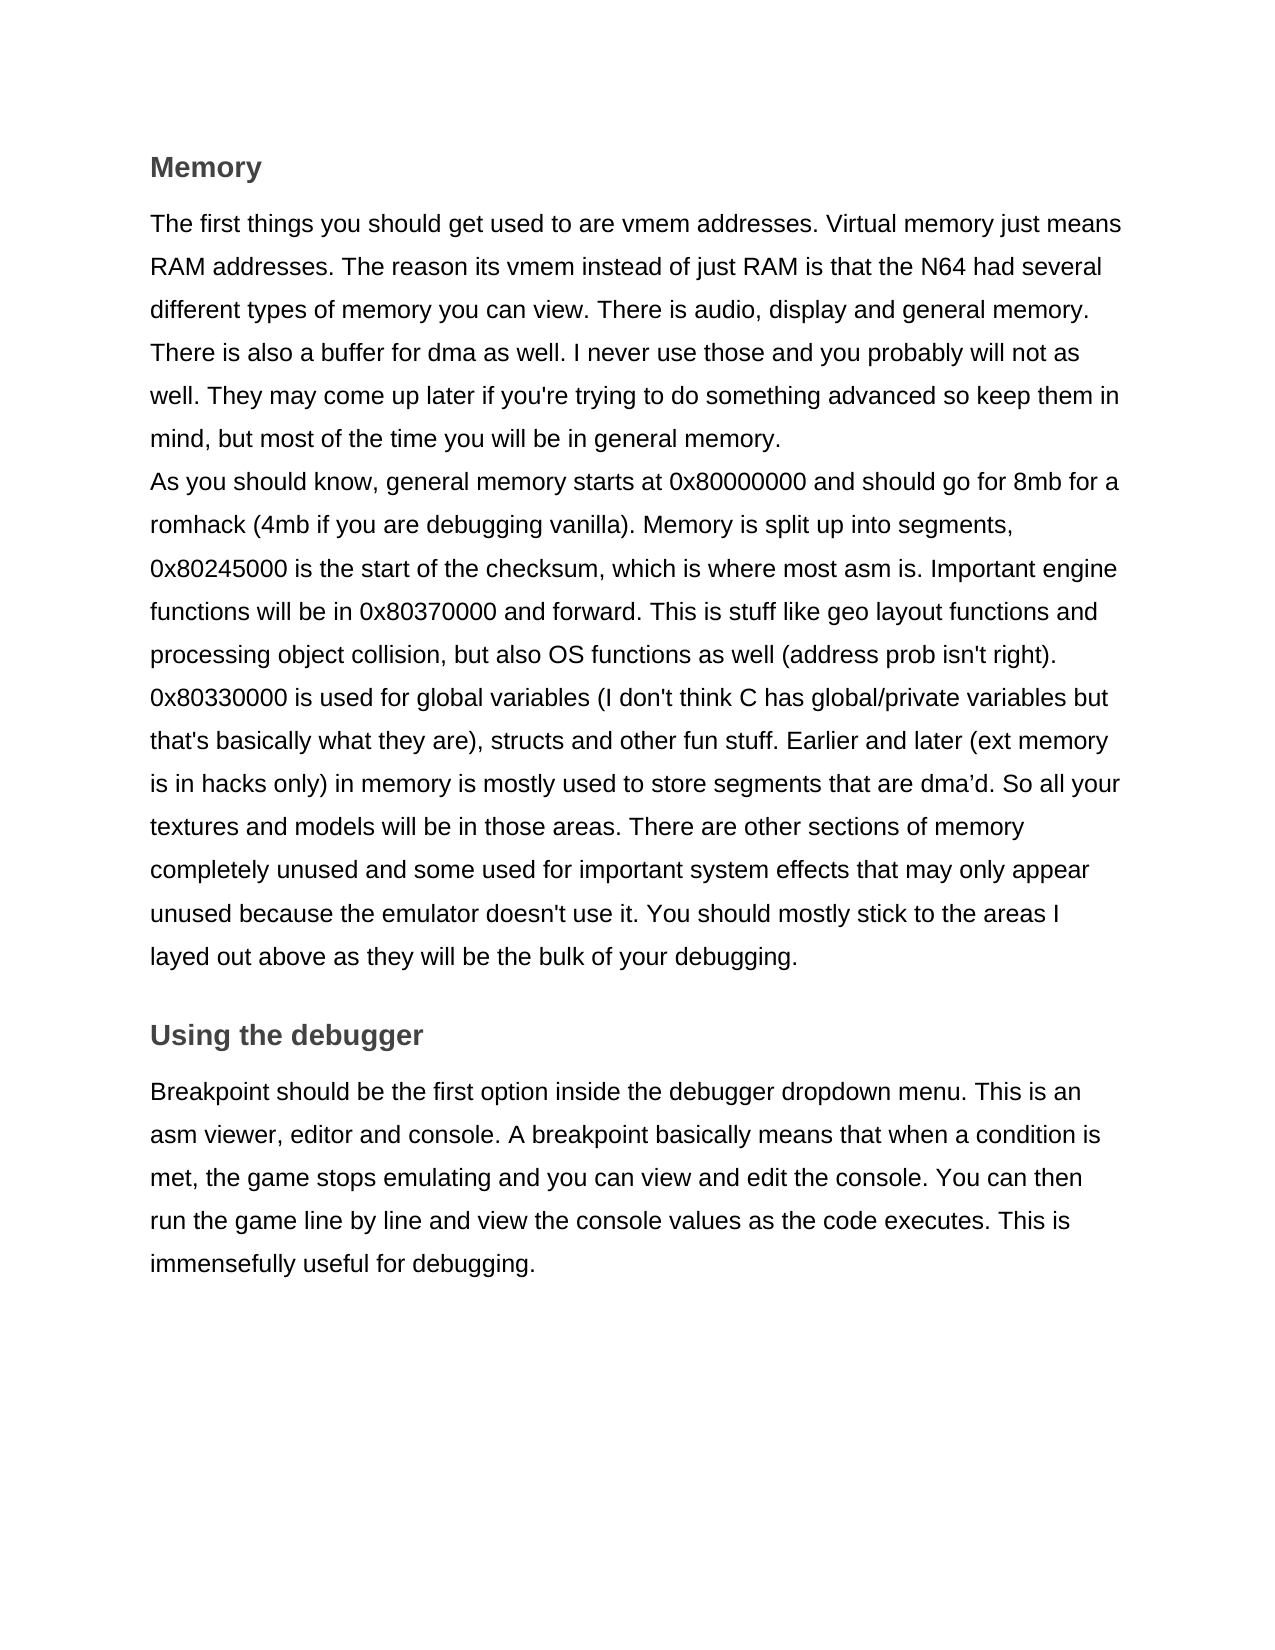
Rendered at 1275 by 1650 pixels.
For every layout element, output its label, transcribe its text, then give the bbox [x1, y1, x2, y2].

text Breakpoint should be the first option inside the debugger dropdown menu. This is an asm viewer, editor and console. A breakpoint basically means that when a condition is met, the game stops emulating and you can view and edit the console. You can then run the game line by line and view the console values as the code executes. This is immensefully useful for debugging. [150, 1077, 1125, 1278]
subtitle Memory [150, 150, 1125, 183]
subtitle Using the debugger [150, 1018, 1125, 1052]
text As you should know, general memory starts at 0x80000000 and should go for 8mb for a romhack (4mb if you are debugging vanilla). Memory is split up into segments, 0x80245000 is the start of the checksum, which is where most asm is. Important engine functions will be in 0x80370000 and forward. This is stuff like geo layout functions and processing object collision, but also OS functions as well (address prob isn't right). 0x80330000 is used for global variables (I don't think C has global/private variables but that's basically what they are), structs and other fun stuff. Earlier and later (ext memory is in hacks only) in memory is mostly used to store segments that are dma’d. So all your textures and models will be in those areas. There are other sections of memory completely unused and some used for important system effects that may only appear unused because the emulator doesn't use it. You should mostly stick to the areas I layed out above as they will be the bulk of your debugging. [150, 467, 1125, 971]
text The first things you should get used to are vmem addresses. Virtual memory just means RAM addresses. The reason its vmem instead of just RAM is that the N64 had several different types of memory you can view. There is audio, display and general memory. There is also a buffer for dma as well. I never use those and you probably will not as well. They may come up later if you're trying to do something advanced so keep them in mind, but most of the time you will be in general memory. [150, 209, 1125, 453]
